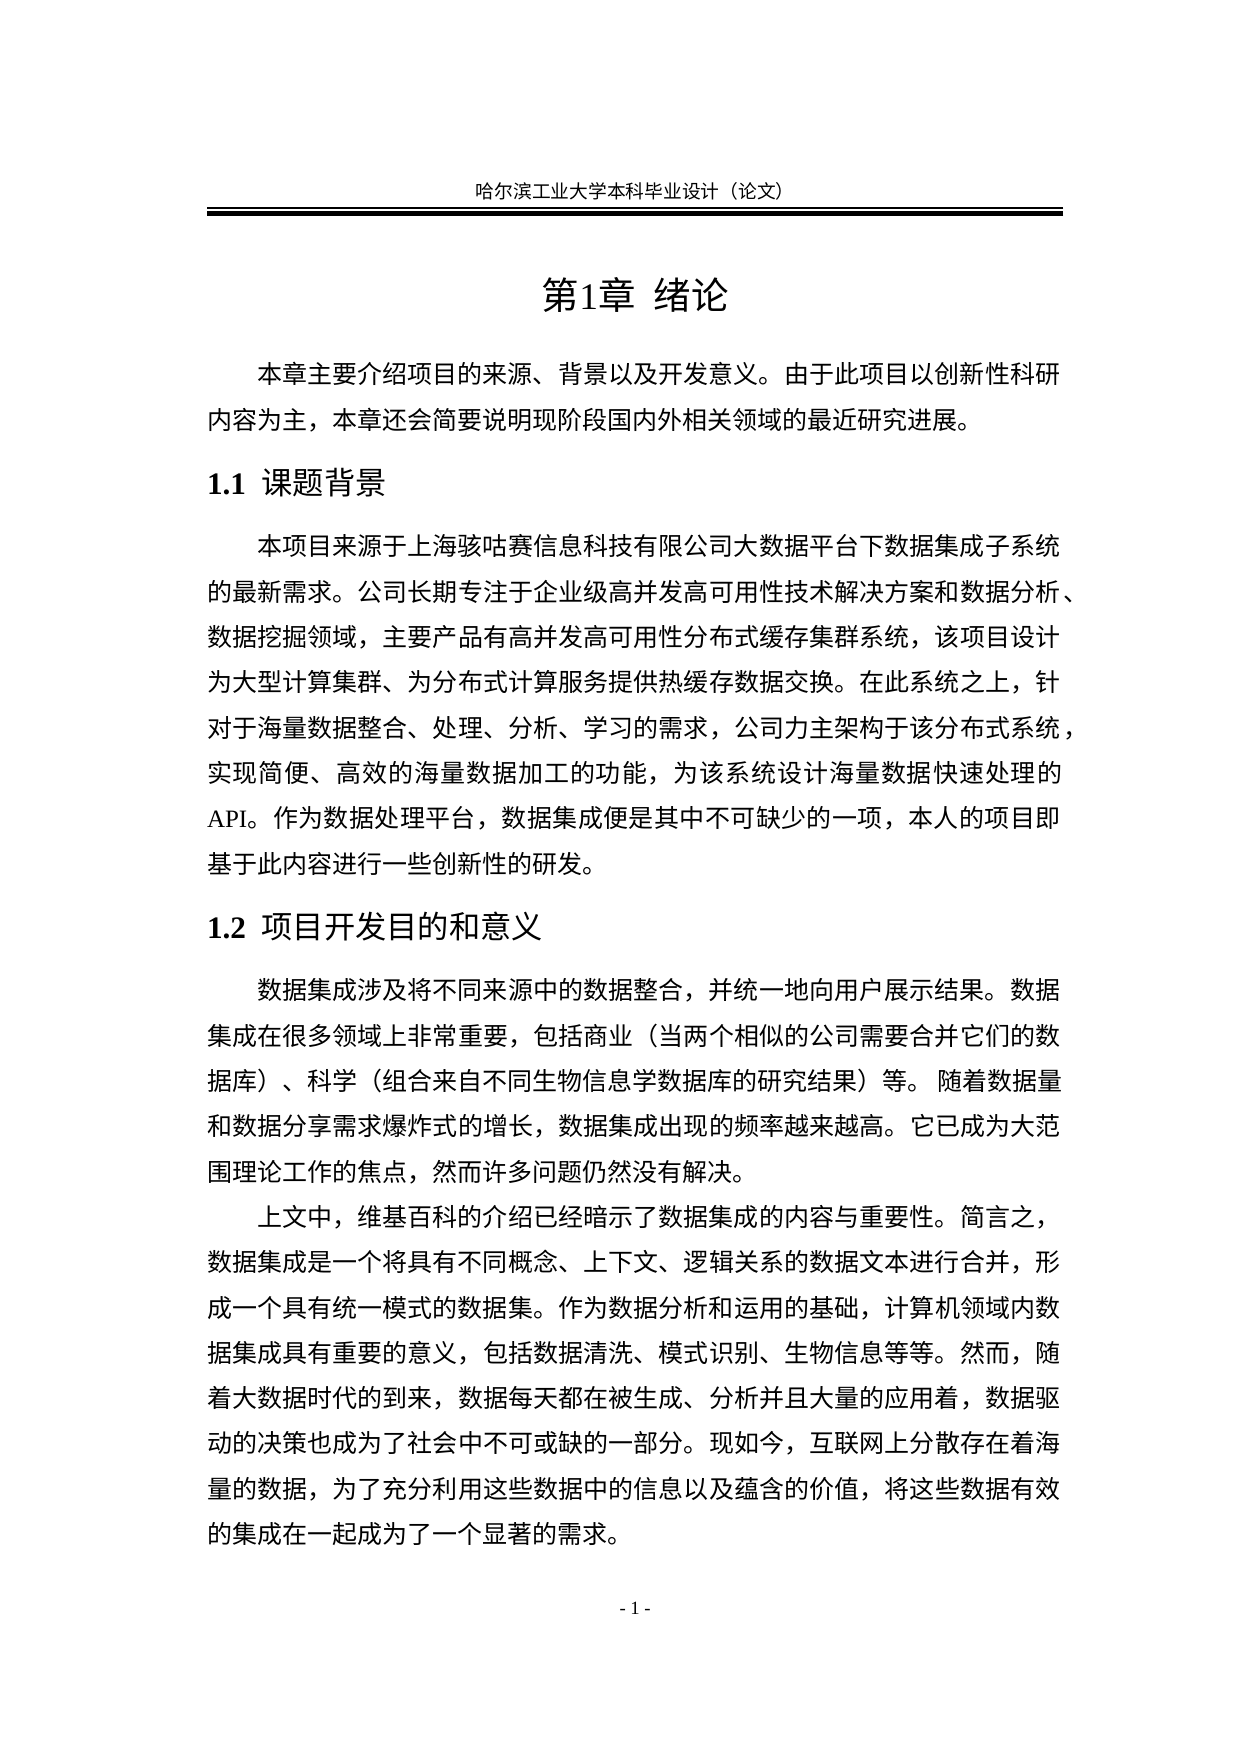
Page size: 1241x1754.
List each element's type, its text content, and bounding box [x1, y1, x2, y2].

text 本章主要介绍项目的来源、背景以及开发意义。由于此项目以创新性科研内容为主，本章还会简要说明现阶段国内外相关领域的最近研究进展。 [207, 355, 1063, 436]
text 数据集成涉及将不同来源中的数据整合，并统一地向用户展示结果。数据集成在很多领域上非常重要，包括商业（当两个相似的公司需要合并它们的数据库）、科学（组合来自不同生物信息学数据库的研究结果）等。 随着数据量和数据分享需求爆炸式的增长，数据集成出现的频率越来越高。它已成为大范围理论工作的焦点，然而许多问题仍然没有解决。 [207, 971, 1063, 1188]
subtitle 课题背景 [207, 458, 1063, 503]
subtitle 绪论 [207, 266, 1063, 320]
text 本项目来源于上海骇咕赛信息科技有限公司大数据平台下数据集成子系统的最新需求。公司长期专注于企业级高并发高可用性技术解决方案和数据分析、数据挖掘领域，主要产品有高并发高可用性分布式缓存集群系统，该项目设计为大型计算集群、为分布式计算服务提供热缓存数据交换。在此系统之上，针对于海量数据整合、处理、分析、学习的需求，公司力主架构于该分布式系统，实现简便、高效的海量数据加工的功能，为该系统设计海量数据快速处理的API。作为数据处理平台，数据集成便是其中不可缺少的一项，本人的项目即基于此内容进行一些创新性的研发。 [207, 527, 1063, 880]
subtitle 项目开发目的和意义 [207, 902, 1063, 947]
text 上文中，维基百科的介绍已经暗示了数据集成的内容与重要性。简言之，数据集成是一个将具有不同概念、上下文、逻辑关系的数据文本进行合并，形成一个具有统一模式的数据集。作为数据分析和运用的基础，计算机领域内数据集成具有重要的意义，包括数据清洗、模式识别、生物信息等等。然而，随着大数据时代的到来，数据每天都在被生成、分析并且大量的应用着，数据驱动的决策也成为了社会中不可或缺的一部分。现如今，互联网上分散存在着海量的数据，为了充分利用这些数据中的信息以及蕴含的价值，将这些数据有效的集成在一起成为了一个显著的需求。 [207, 1197, 1063, 1551]
